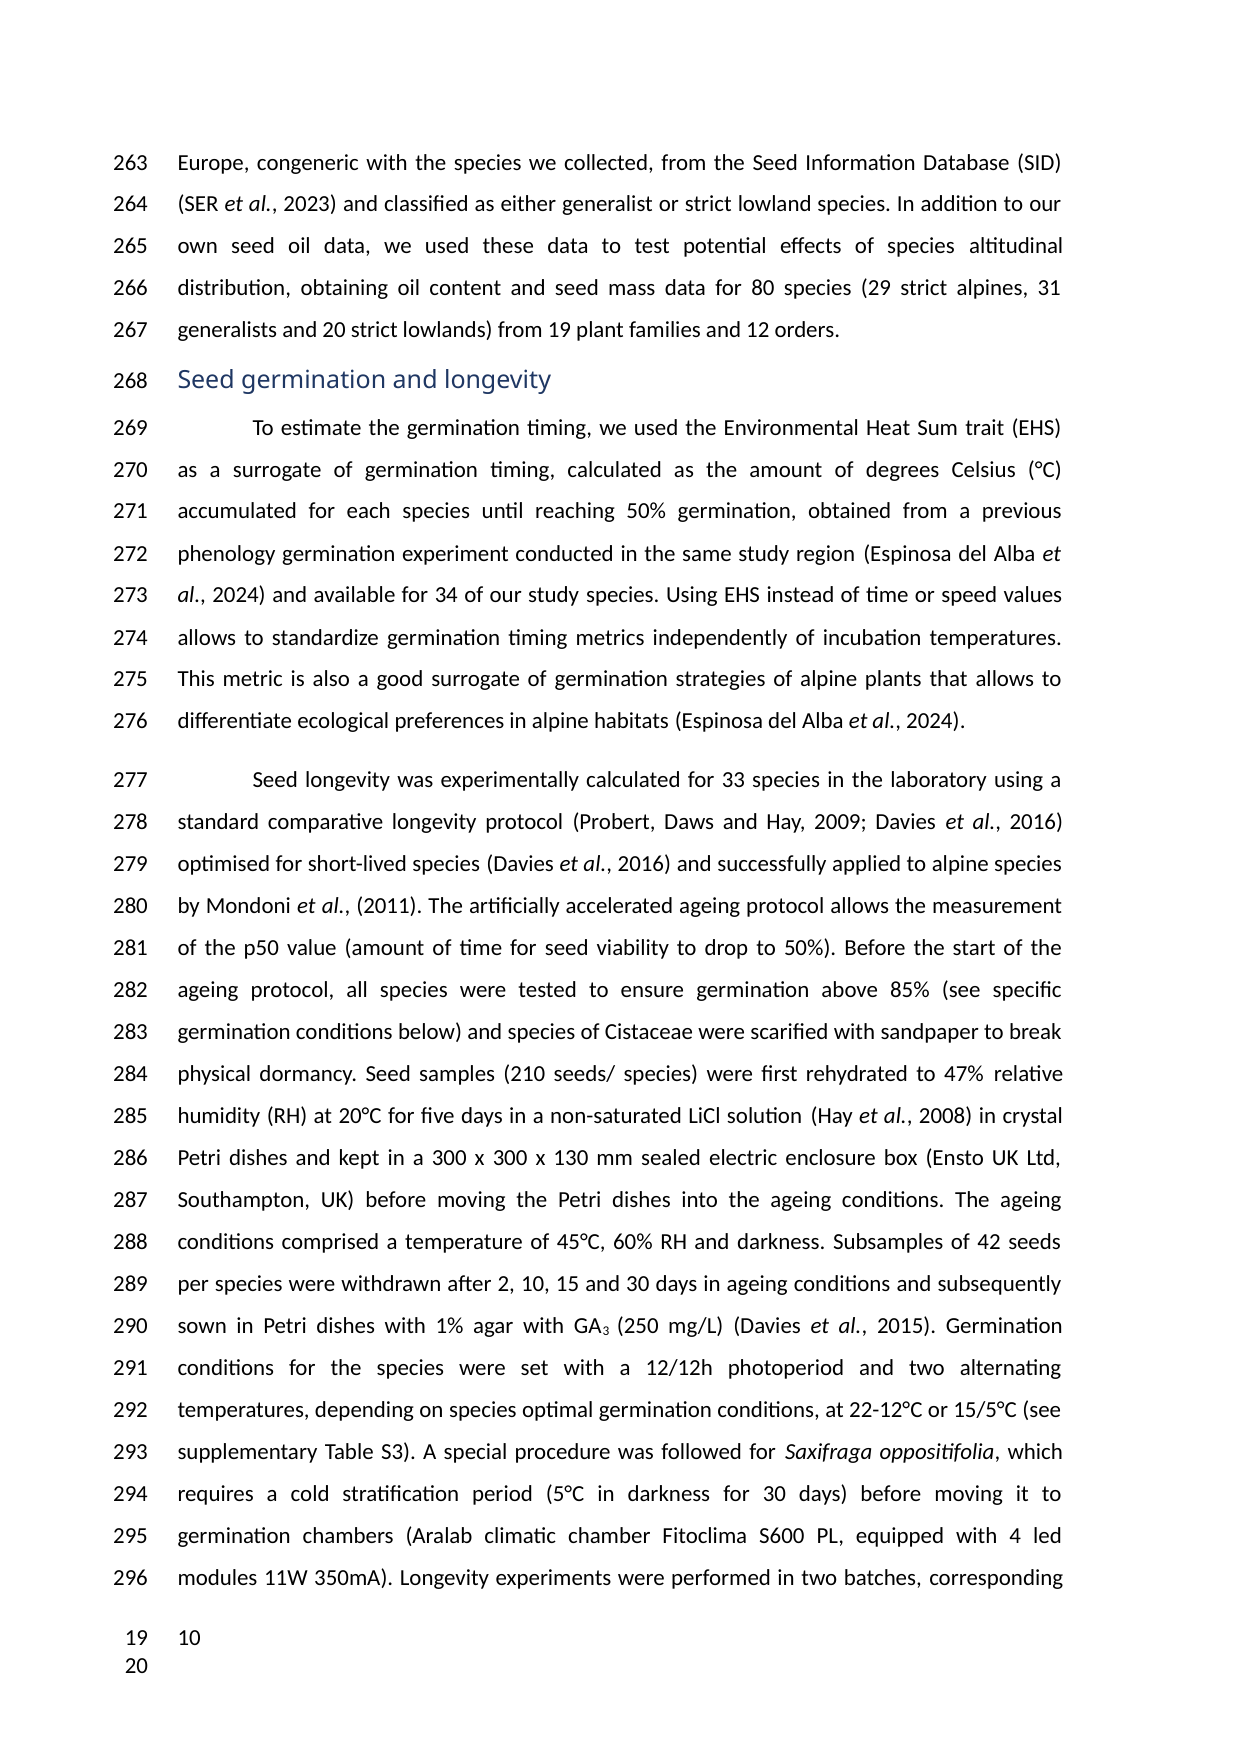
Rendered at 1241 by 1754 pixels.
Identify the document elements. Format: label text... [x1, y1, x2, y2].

subtitle Seed germination and longevity [177, 362, 1063, 396]
text To estimate the germination timing, we used the Environmental Heat Sum trait (EHS) as a surrogate of germination timing, calculated as the amount of degrees Celsius (°C) accumulated for each species until reaching 50% germination, obtained from a previous phenology germination experiment conducted in the same study region (Espinosa del Alba et al., 2024) and available for 34 of our study species. Using EHS instead of time or speed values allows to standardize germination timing metrics independently of incubation temperatures. This metric is also a good surrogate of germination strategies of alpine plants that allows to differentiate ecological preferences in alpine habitats (Espinosa del Alba et al., 2024). [177, 413, 1063, 734]
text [177, 148, 1063, 343]
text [177, 765, 1063, 1591]
